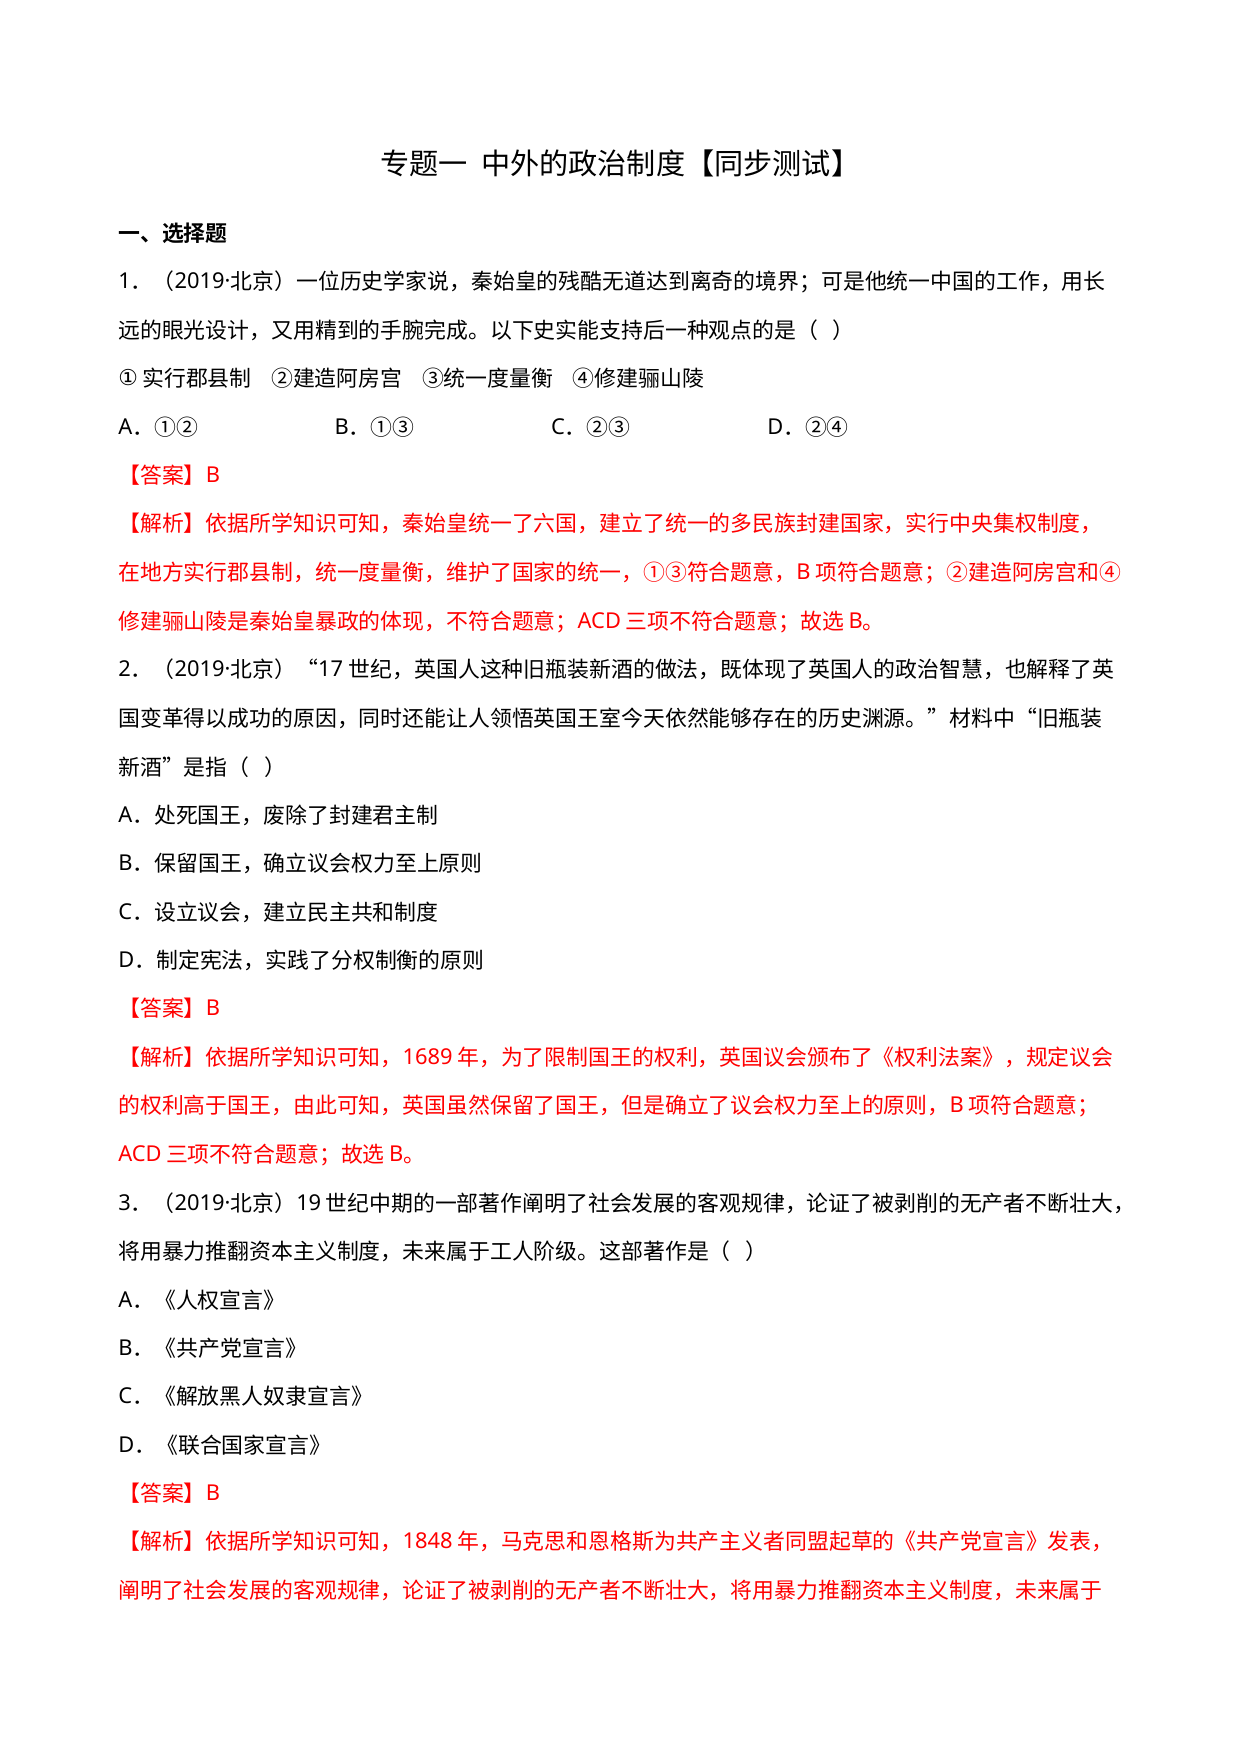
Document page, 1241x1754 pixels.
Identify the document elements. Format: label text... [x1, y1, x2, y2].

text 专题一 中外的政治制度【同步测试】 [118, 129, 1122, 194]
text D．制定宪法，实践了分权制衡的原则 [118, 943, 1122, 975]
text B．《共产党宣言》 [118, 1331, 1122, 1363]
text B．保留国王，确立议会权力至上原则 [118, 846, 1122, 878]
text C．《解放黑人奴隶宣言》 [118, 1379, 1122, 1411]
text 一、选择题战国：初步形成 [118, 216, 1122, 248]
text 2．（2019·北京）“17 世纪，英国人这种旧瓶装新酒的做法，既体现了英国人的政治智慧，也解释了英国变革得以成功的原因，同时还能让人领悟英国王室今天依然能够存在的历史渊源。”材料中“旧瓶装新酒”是指（ ） [118, 652, 1122, 782]
text A．处死国王，废除了封建君主制 [118, 798, 1122, 830]
text ①实行郡县制 ②建造阿房宫 ③统一度量衡 ④修建骊山陵 [118, 361, 1122, 393]
text 【答案】B [118, 1476, 1122, 1508]
text 1．（2019·北京）一位历史学家说，秦始皇的残酷无道达到离奇的境界；可是他统一中国的工作，用长远的眼光设计，又用精到的手腕完成。以下史实能支持后一种观点的是（ ） [118, 264, 1122, 345]
text 3．（2019·北京）19世纪中期的一部著作阐明了社会发展的客观规律，论证了被剥削的无产者不断壮大，将用暴力推翻资本主义制度，未来属于工人阶级。这部著作是（ ） [118, 1185, 1122, 1266]
text A．《人权宣言》 [118, 1282, 1122, 1315]
text 【答案】B [118, 458, 1122, 490]
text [118, 1524, 1122, 1605]
text A．①② B．①③ C．②③ D．②④ [118, 409, 1122, 442]
text C．设立议会，建立民主共和制度 [118, 894, 1122, 927]
text D．《联合国家宣言》 [118, 1427, 1122, 1460]
text 【解析】依据所学知识可知，1689年，为了限制国王的权利，英国议会颁布了《权利法案》，规定议会的权利高于国王，由此可知，英国虽然保留了国王，但是确立了议会权力至上的原则，B项符合题意；ACD三项不符合题意；故选B。 [118, 1039, 1122, 1169]
text 【解析】依据所学知识可知，秦始皇统一了六国，建立了统一的多民族封建国家，实行中央集权制度，在地方实行郡县制，统一度量衡，维护了国家的统一，①③符合题意，B项符合题意；②建造阿房宫和④修建骊山陵是秦始皇暴政的体现，不符合题意；ACD三项不符合题意；故选B。 [118, 506, 1122, 636]
text 【答案】B [118, 991, 1122, 1023]
